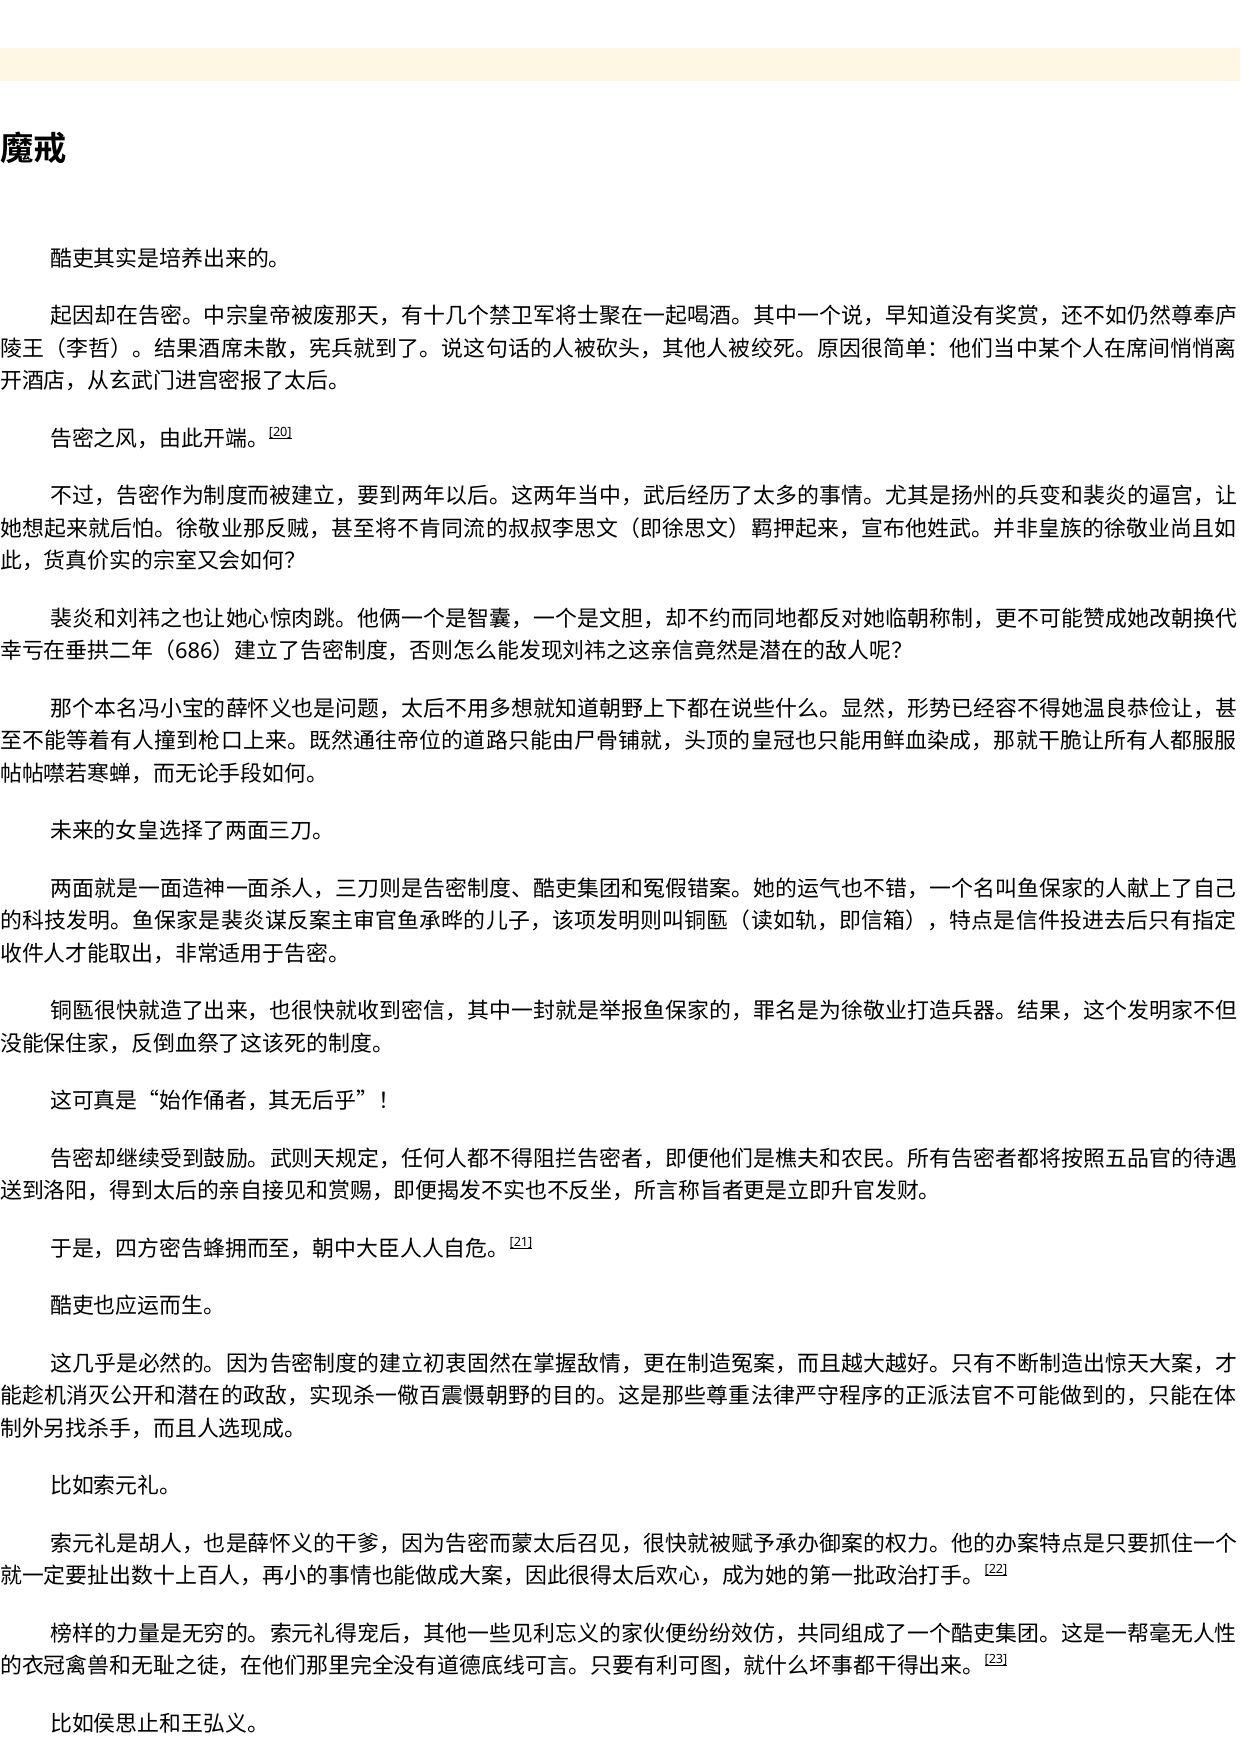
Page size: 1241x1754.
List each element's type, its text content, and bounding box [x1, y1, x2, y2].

text 于是，四方密告蜂拥而至，朝中大臣人人自危。[21] [0, 1230, 1240, 1263]
text 榜样的力量是无穷的。索元礼得宠后，其他一些见利忘义的家伙便纷纷效仿，共同组成了一个酷吏集团。这是一帮毫无人性的衣冠禽兽和无耻之徒，在他们那里完全没有道德底线可言。只要有利可图，就什么坏事都干得出来。[23] [0, 1615, 1240, 1680]
text 未来的女皇选择了两面三刀。 [0, 813, 1240, 845]
text 告密却继续受到鼓励。武则天规定，任何人都不得阻拦告密者，即便他们是樵夫和农民。所有告密者都将按照五品官的待遇送到洛阳，得到太后的亲自接见和赏赐，即便揭发不实也不反坐，所言称旨者更是立即升官发财。 [0, 1140, 1240, 1205]
text 裴炎和刘祎之也让她心惊肉跳。他俩一个是智囊，一个是文胆，却不约而同地都反对她临朝称制，更不可能赞成她改朝换代。幸亏在垂拱二年（686）建立了告密制度，否则怎么能发现刘祎之这亲信竟然是潜在的敌人呢？ [0, 600, 1240, 665]
text 这可真是“始作俑者，其无后乎”！ [0, 1083, 1240, 1115]
text 比如索元礼。 [0, 1468, 1240, 1500]
text 铜匦很快就造了出来，也很快就收到密信，其中一封就是举报鱼保家的，罪名是为徐敬业打造兵器。结果，这个发明家不但没能保住家，反倒血祭了这该死的制度。 [0, 993, 1240, 1058]
text 告密之风，由此开端。[20] [0, 420, 1240, 453]
text 这几乎是必然的。因为告密制度的建立初衷固然在掌握敌情，更在制造冤案，而且越大越好。只有不断制造出惊天大案，才能趁机消灭公开和潜在的政敌，实现杀一儆百震慑朝野的目的。这是那些尊重法律严守程序的正派法官不可能做到的，只能在体制外另找杀手，而且人选现成。 [0, 1345, 1240, 1443]
subtitle 魔戒 [0, 113, 1240, 178]
text 起因却在告密。中宗皇帝被废那天，有十几个禁卫军将士聚在一起喝酒。其中一个说，早知道没有奖赏，还不如仍然尊奉庐陵王（李哲）。结果酒席未散，宪兵就到了。说这句话的人被砍头，其他人被绞死。原因很简单：他们当中某个人在席间悄悄离开酒店，从玄武门进宫密报了太后。 [0, 298, 1240, 395]
text 酷吏也应运而生。 [0, 1288, 1240, 1320]
text 那个本名冯小宝的薛怀义也是问题，太后不用多想就知道朝野上下都在说些什么。显然，形势已经容不得她温良恭俭让，甚至不能等着有人撞到枪口上来。既然通往帝位的道路只能由尸骨铺就，头顶的皇冠也只能用鲜血染成，那就干脆让所有人都服服帖帖噤若寒蝉，而无论手段如何。 [0, 690, 1240, 788]
text 酷吏其实是培养出来的。 [0, 240, 1240, 273]
text 不过，告密作为制度而被建立，要到两年以后。这两年当中，武后经历了太多的事情。尤其是扬州的兵变和裴炎的逼宫，让她想起来就后怕。徐敬业那反贼，甚至将不肯同流的叔叔李思文（即徐思文）羁押起来，宣布他姓武。并非皇族的徐敬业尚且如此，货真价实的宗室又会如何？ [0, 478, 1240, 575]
text 比如侯思止和王弘义。 [0, 1705, 1240, 1738]
text 两面就是一面造神一面杀人，三刀则是告密制度、酷吏集团和冤假错案。她的运气也不错，一个名叫鱼保家的人献上了自己的科技发明。鱼保家是裴炎谋反案主审官鱼承晔的儿子，该项发明则叫铜匦（读如轨，即信箱），特点是信件投进去后只有指定收件人才能取出，非常适用于告密。 [0, 870, 1240, 968]
text 索元礼是胡人，也是薛怀义的干爹，因为告密而蒙太后召见，很快就被赋予承办御案的权力。他的办案特点是只要抓住一个，就一定要扯出数十上百人，再小的事情也能做成大案，因此很得太后欢心，成为她的第一批政治打手。[22] [0, 1525, 1240, 1590]
